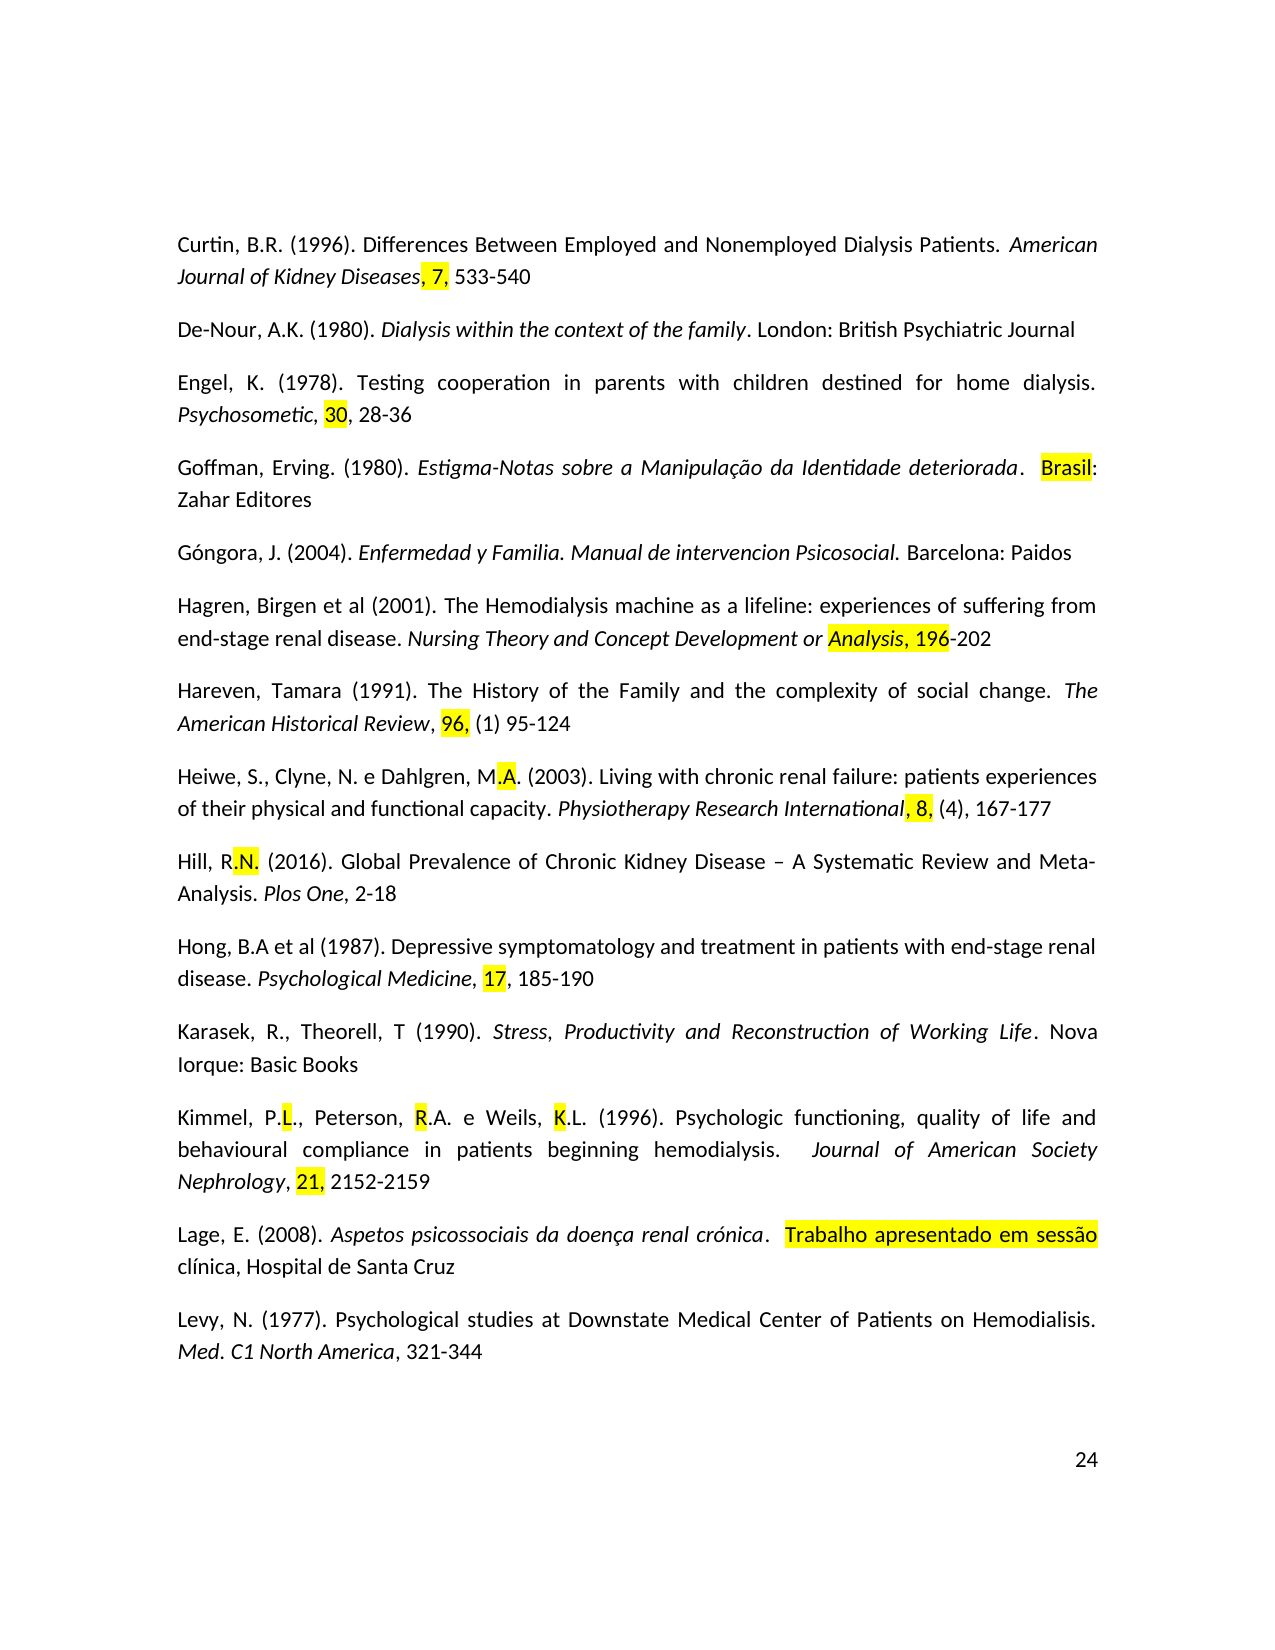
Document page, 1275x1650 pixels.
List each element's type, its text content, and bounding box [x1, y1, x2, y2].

text Hill, R.N. (2016). Global Prevalence of Chronic Kidney Disease – A Systematic Review and Meta-Analysis. Plos One, 2-18 [177, 847, 1098, 907]
text Kimmel, P.L., Peterson, R.A. e Weils, K.L. (1996). Psychologic functioning, quality of life and behavioural compliance in patients beginning hemodialysis. Journal of American Society Nephrology, 21, 2152-2159 [177, 1103, 1098, 1195]
text Hagren, Birgen et al (2001). The Hemodialysis machine as a lifeline: experiences of suffering from end-stage renal disease. Nursing Theory and Concept Development or Analysis, 196-202 [177, 591, 1098, 652]
text Goffman, Erving. (1980). Estigma-Notas sobre a Manipulação da Identidade deteriorada. Brasil: Zahar Editores [177, 453, 1098, 513]
text Engel, K. (1978). Testing cooperation in parents with children destined for home dialysis. Psychosometic, 30, 28-36 [177, 368, 1098, 428]
text De-Nour, A.K. (1980). Dialysis within the context of the family. London: British Psychiatric Journal [177, 315, 1098, 343]
text Levy, N. (1977). Psychological studies at Downstate Medical Center of Patients on Hemodialisis. Med. C1 North America, 321-344 [177, 1305, 1098, 1366]
text Hareven, Tamara (1991). The History of the Family and the complexity of social change. The American Historical Review, 96, (1) 95-124 [177, 677, 1098, 737]
text Curtin, B.R. (1996). Differences Between Employed and Nonemployed Dialysis Patients. American Journal of Kidney Diseases, 7, 533-540 [177, 230, 1098, 290]
text Hong, B.A et al (1987). Depressive symptomatology and treatment in patients with end-stage renal disease. Psychological Medicine, 17, 185-190 [177, 932, 1098, 992]
text Heiwe, S., Clyne, N. e Dahlgren, M.A. (2003). Living with chronic renal failure: patients experiences of their physical and functional capacity. Physiotherapy Research International, 8, (4), 167-177 [177, 762, 1098, 822]
text Karasek, R., Theorell, T (1990). Stress, Productivity and Reconstruction of Working Life. Nova Iorque: Basic Books [177, 1017, 1098, 1078]
text Góngora, J. (2004). Enfermedad y Familia. Manual de intervencion Psicosocial. Barcelona: Paidos [177, 538, 1098, 566]
text Lage, E. (2008). Aspetos psicossociais da doença renal crónica. Trabalho apresentado em sessão clínica, Hospital de Santa Cruz [177, 1220, 1098, 1280]
